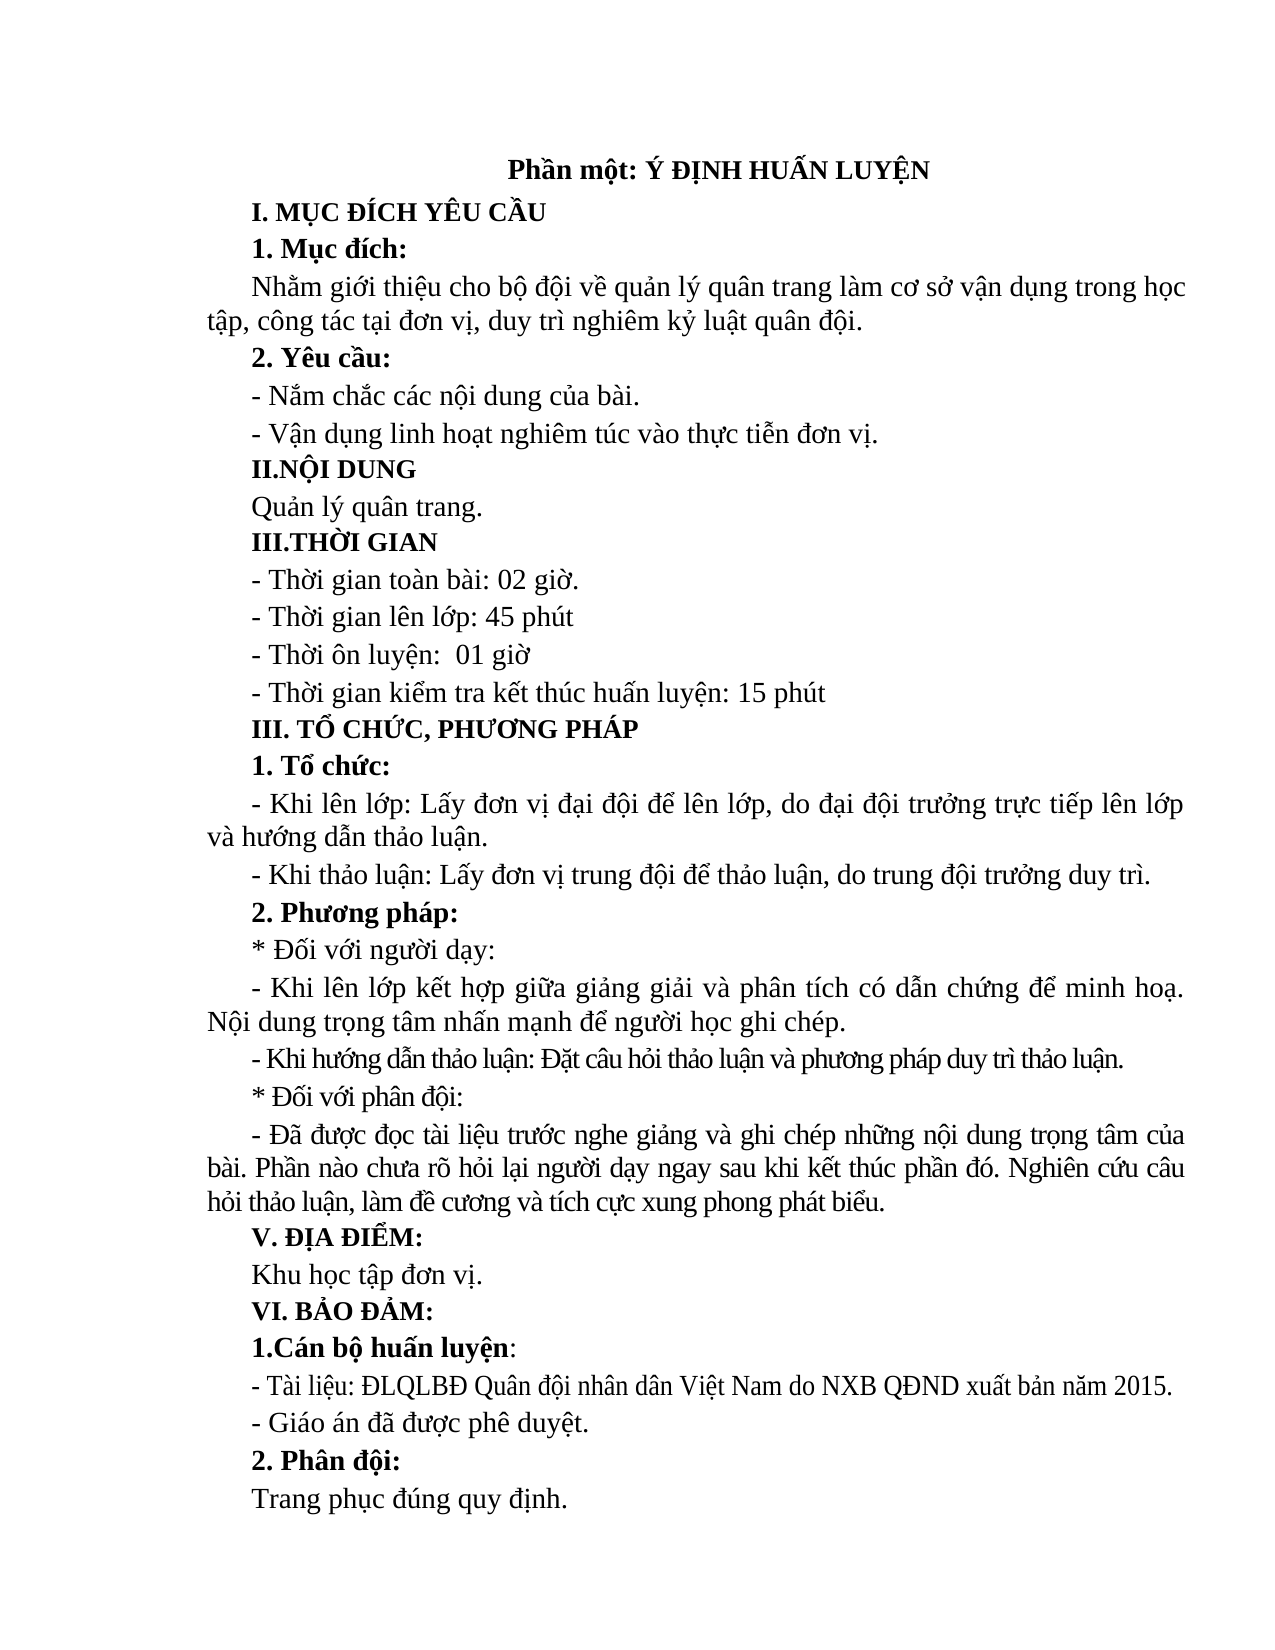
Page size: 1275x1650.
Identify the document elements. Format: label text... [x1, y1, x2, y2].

text 1. Mục đích: [207, 231, 1186, 265]
text - Thời gian lên lớp: 45 phút [207, 599, 1186, 633]
text - Đã được đọc tài liệu trước nghe giảng và ghi chép những nội dung trọng tâm của bài. Phần nào chưa rõ hỏi lại người dạy ngay sau khi kết thúc phần đó. Nghiên cứu câu hỏi thảo luận, làm đề cương và tích cực xung phong phát biểu. [207, 1117, 1186, 1217]
text Nhằm giới thiệu cho bộ đội về quản lý quân trang làm cơ sở vận dụng trong học tập, công tác tại đơn vị, duy trì nghiêm kỷ luật quân đội. [207, 269, 1186, 336]
text Trang phục đúng quy định. [207, 1481, 1186, 1514]
text - Thời ôn luyện: 01 giờ [207, 637, 1186, 671]
text - Khi lên lớp: Lấy đơn vị đại đội để lên lớp, do đại đội trưởng trực tiếp lên lớp và hướng dẫn thảo luận. [207, 786, 1186, 853]
text - Thời gian kiểm tra kết thúc huấn luyện: 15 phút [207, 675, 1186, 708]
text - Tài liệu: ĐLQLBĐ Quân đội nhân dân Việt Nam do NXB QĐND xuất bản năm 2015. [207, 1368, 1186, 1401]
text - Khi hướng dẫn thảo luận: Đặt câu hỏi thảo luận và phương pháp duy trì thảo luận. [207, 1041, 1186, 1075]
text I. MỤC ĐÍCH YÊU CẦU [207, 196, 1186, 227]
text - Giáo án đã được phê duyệt. [207, 1405, 1186, 1439]
text VI. BẢO ĐẢM: [207, 1294, 1186, 1326]
text Khu học tập đơn vị. [207, 1257, 1186, 1290]
text 2. Yêu cầu: [207, 340, 1186, 374]
text - Khi thảo luận: Lấy đơn vị trung đội để thảo luận, do trung đội trưởng duy trì. [207, 857, 1186, 891]
text - Vận dụng linh hoạt nghiêm túc vào thực tiễn đơn vị. [207, 416, 1186, 449]
text * Đối với phân đội: [207, 1079, 1186, 1113]
text - Khi lên lớp kết hợp giữa giảng giải và phân tích có dẫn chứng để minh hoạ. Nội dung trọng tâm nhấn mạnh để người học ghi chép. [207, 970, 1186, 1037]
text Quản lý quân trang. [207, 489, 1186, 522]
text 2. Phân đội: [207, 1443, 1186, 1477]
text 1.Cán bộ huấn luyện: [207, 1330, 1186, 1363]
text * Đối với người dạy: [207, 932, 1186, 966]
text III.THỜI GIAN [207, 527, 1186, 558]
text II.NỘI DUNG [207, 453, 1186, 485]
text - Nắm chắc các nội dung của bài. [207, 378, 1186, 412]
text - Thời gian toàn bài: 02 giờ. [207, 562, 1186, 595]
text III. TỔ CHỨC, PHƯƠNG PHÁP [207, 713, 1186, 744]
text 2. Phương pháp: [207, 895, 1186, 928]
text 1. Tổ chức: [207, 748, 1186, 782]
text Phần một: Ý ĐỊNH HUẤN LUYỆN [207, 152, 1186, 185]
text V. ĐỊA ĐIỂM: [207, 1222, 1186, 1253]
